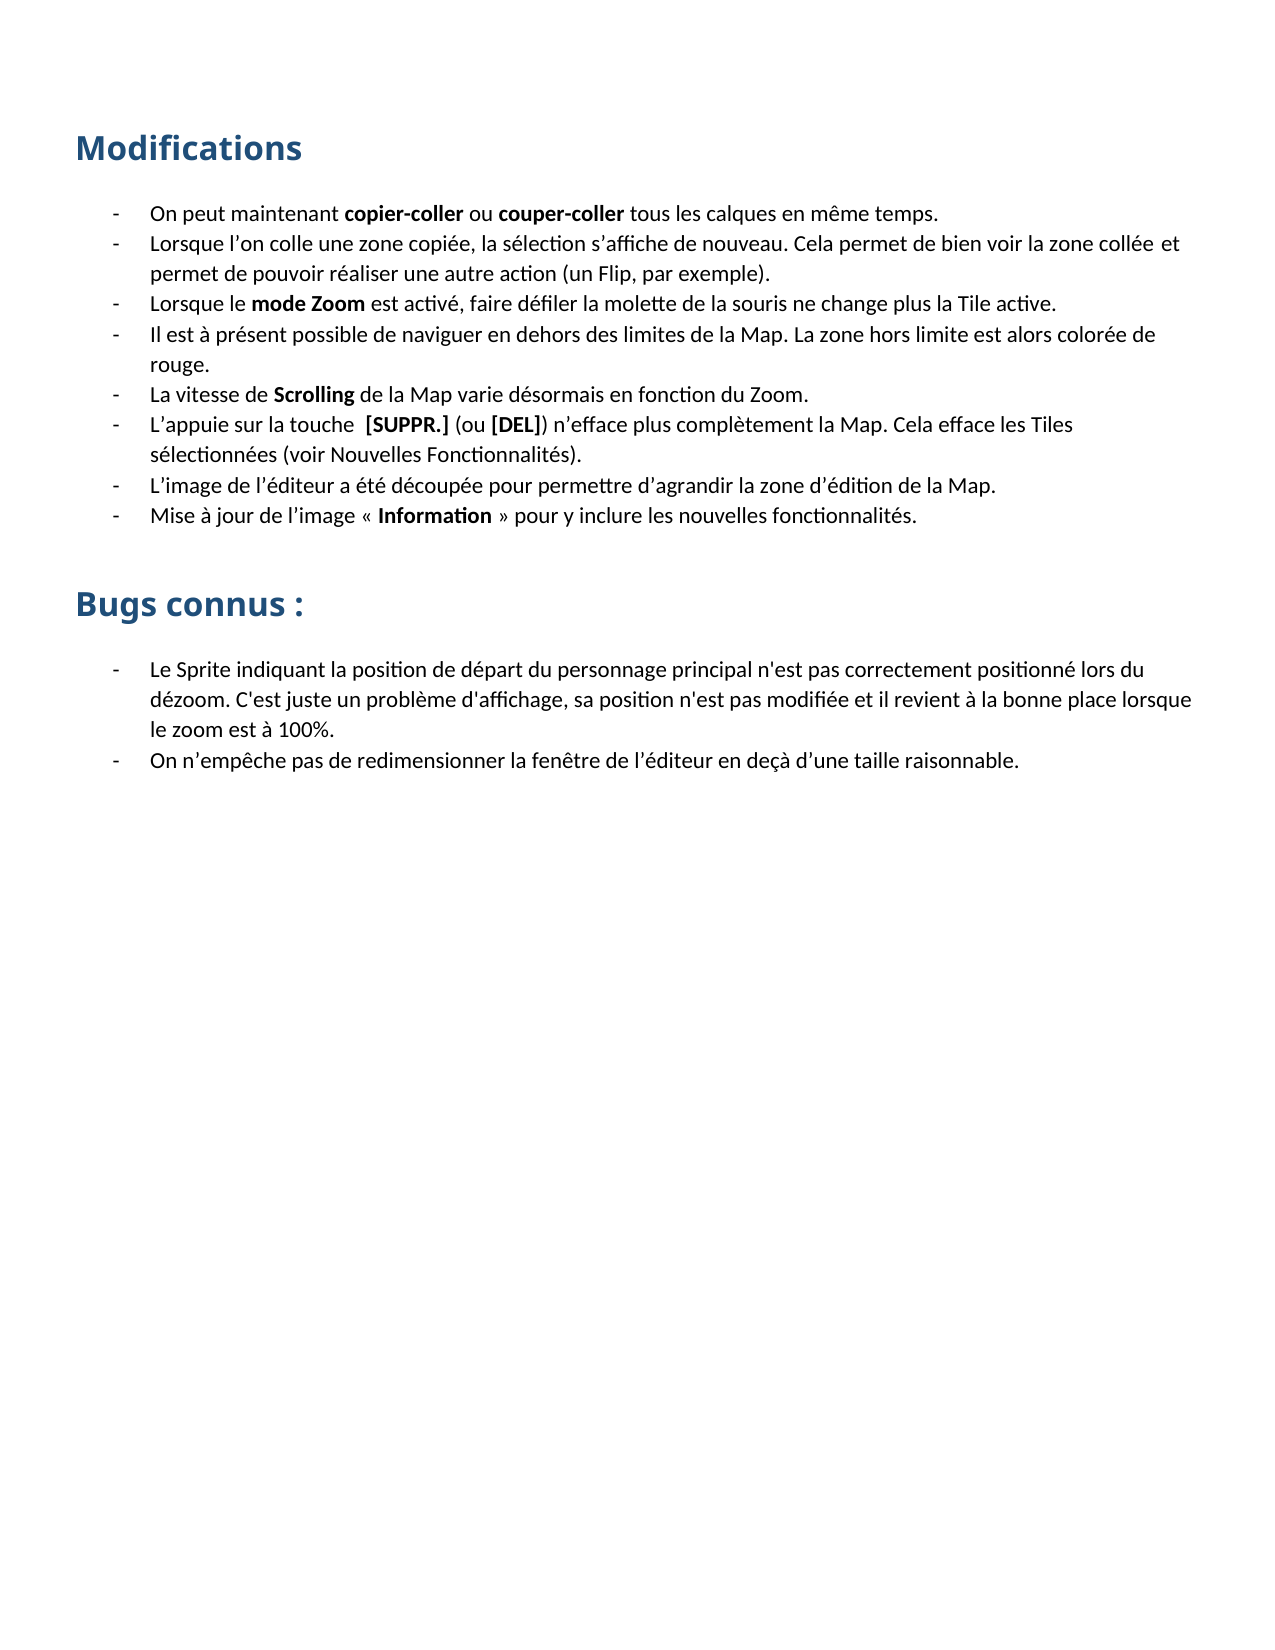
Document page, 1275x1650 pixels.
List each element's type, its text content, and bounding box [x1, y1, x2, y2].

subtitle Modifications [75, 125, 1200, 170]
list Lorsque le mode Zoom est activé, faire défiler la molette de la souris ne change plus la Tile active. [112, 289, 1200, 318]
list Mise à jour de l’image « Information » pour y inclure les nouvelles fonctionnalités. [112, 501, 1200, 529]
list On n’empêche pas de redimensionner la fenêtre de l’éditeur en deçà d’une taille raisonnable. [112, 746, 1200, 774]
list L’appuie sur la touche [SUPPR.] (ou [DEL]) n’efface plus complètement la Map. Cela efface les Tiles sélectionnées (voir Nouvelles Fonctionnalités). [112, 410, 1200, 469]
list Le Sprite indiquant la position de départ du personnage principal n'est pas correctement positionné lors du dézoom. C'est juste un problème d'affichage, sa position n'est pas modifiée et il revient à la bonne place lorsque le zoom est à 100%. [112, 655, 1200, 744]
list La vitesse de Scrolling de la Map varie désormais en fonction du Zoom. [112, 380, 1200, 408]
subtitle Bugs connus : [75, 581, 1200, 627]
list Lorsque l’on colle une zone copiée, la sélection s’affiche de nouveau. Cela permet de bien voir la zone collée et permet de pouvoir réaliser une autre action (un Flip, par exemple). [112, 229, 1200, 287]
list Il est à présent possible de naviguer en dehors des limites de la Map. La zone hors limite est alors colorée de rouge. [112, 320, 1200, 378]
list L’image de l’éditeur a été découpée pour permettre d’agrandir la zone d’édition de la Map. [112, 471, 1200, 499]
list On peut maintenant copier-coller ou couper-coller tous les calques en même temps. [112, 199, 1200, 227]
